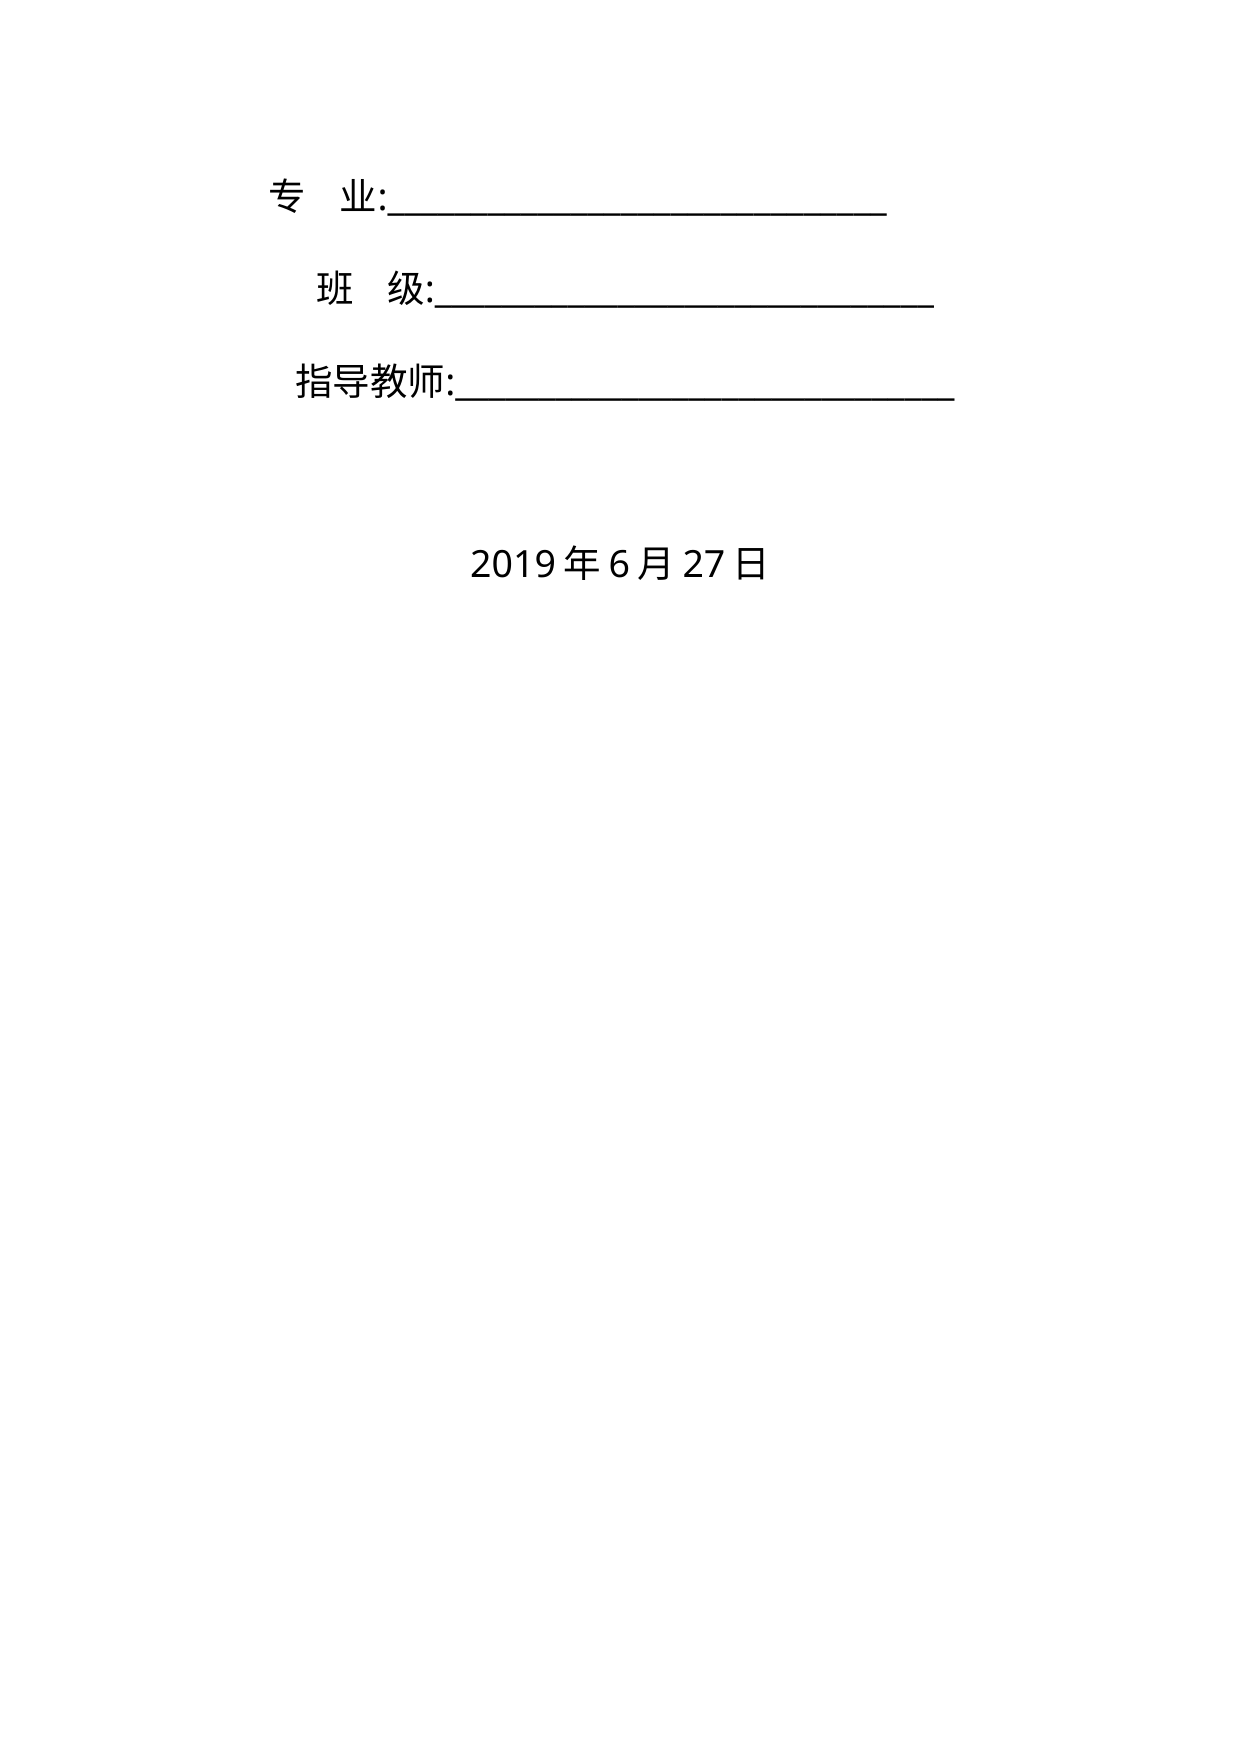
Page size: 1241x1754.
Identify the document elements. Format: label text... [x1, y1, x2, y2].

text 2019年6月27日 [187, 529, 1053, 594]
text 指导教师:______________________________ [187, 346, 1053, 411]
text 班 级:______________________________ [187, 254, 1053, 319]
text 专 业:______________________________ [250, 162, 1053, 227]
